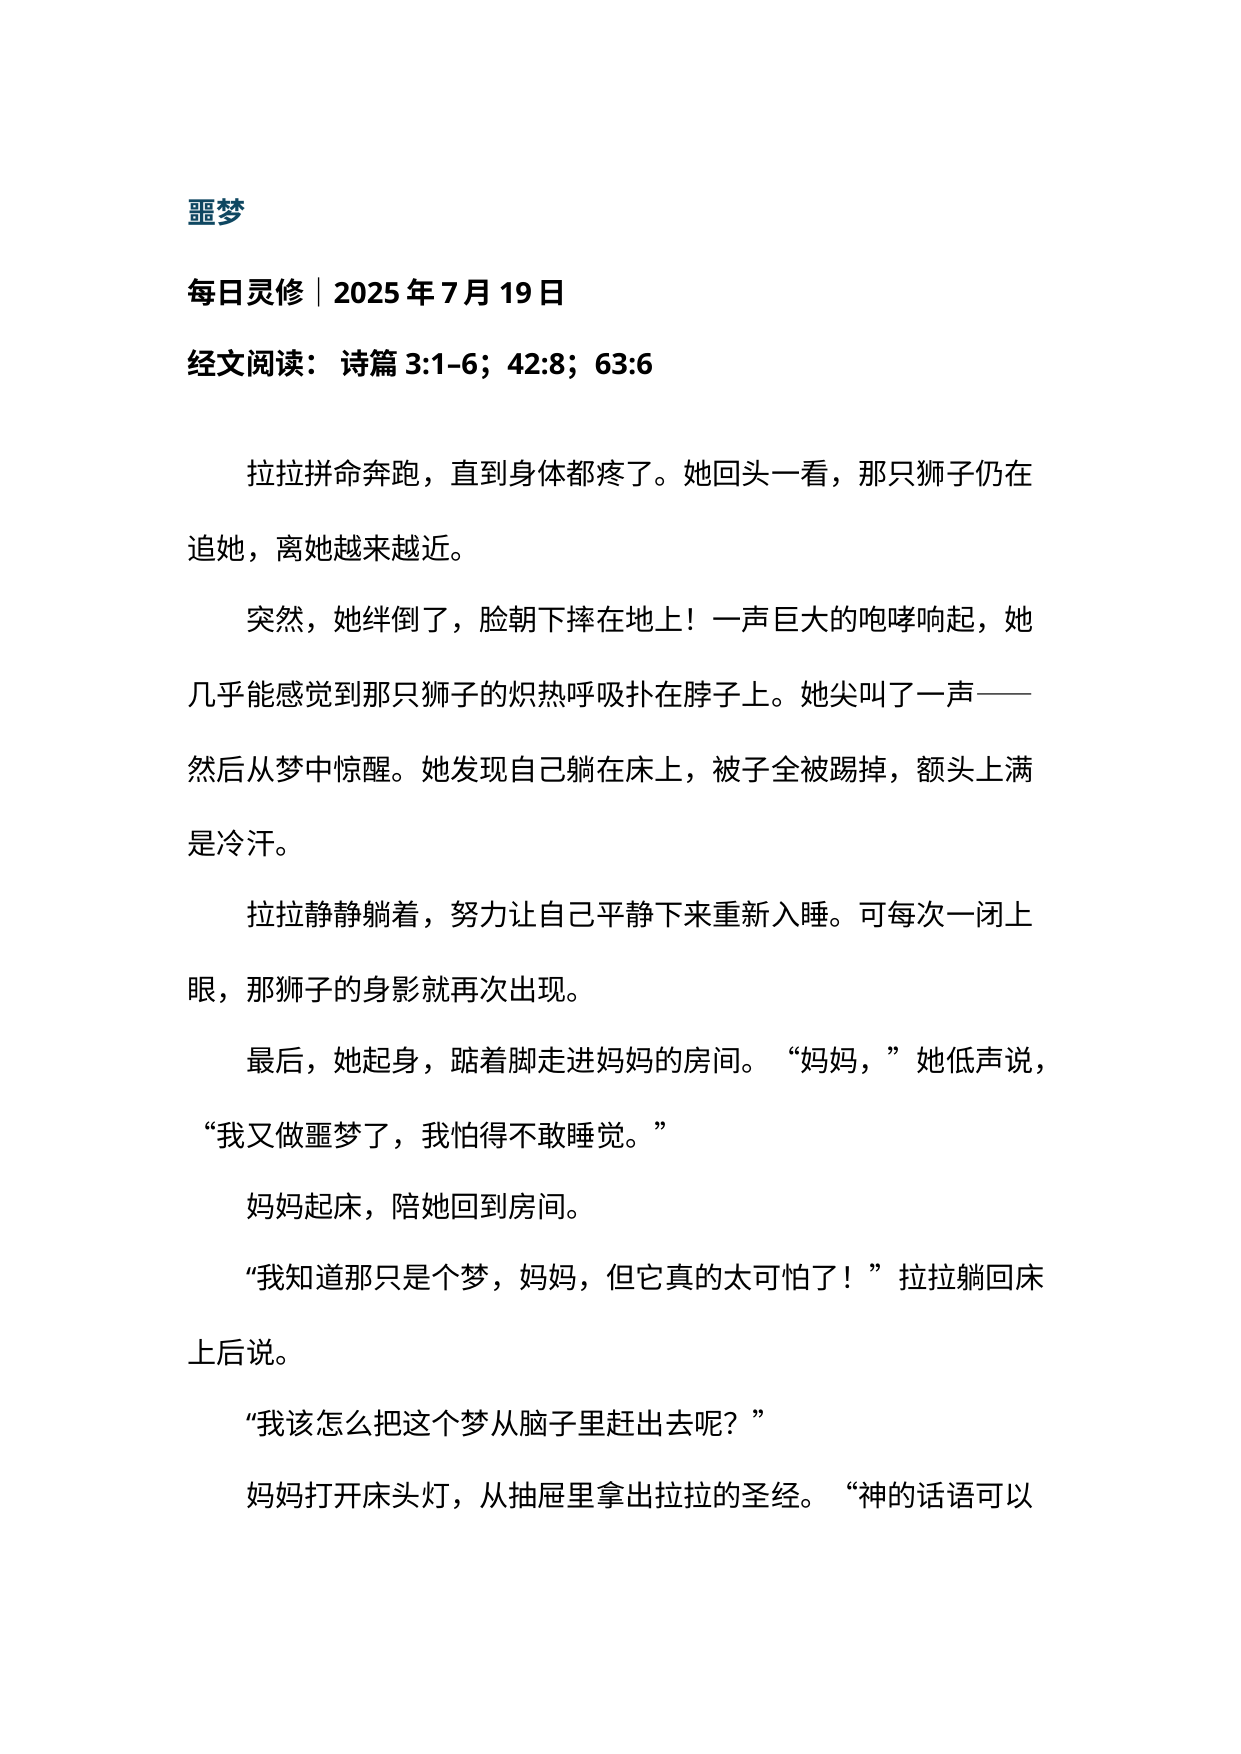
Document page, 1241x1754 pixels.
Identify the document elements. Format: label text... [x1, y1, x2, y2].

text 拉拉拼命奔跑，直到身体都疼了。她回头一看，那只狮子仍在追她，离她越来越近。 [187, 439, 1053, 579]
text “我该怎么把这个梦从脑子里赶出去呢？” [187, 1390, 1053, 1455]
text 经文阅读： 诗篇 3:1–6；42:8；63:6 [187, 329, 1053, 394]
text 突然，她绊倒了，脸朝下摔在地上！一声巨大的咆哮响起，她几乎能感觉到那只狮子的炽热呼吸扑在脖子上。她尖叫了一声——然后从梦中惊醒。她发现自己躺在床上，被子全被踢掉，额头上满是冷汗。 [187, 585, 1053, 874]
text 噩梦 [187, 179, 1053, 244]
text 妈妈起床，陪她回到房间。 [187, 1172, 1053, 1237]
text “我知道那只是个梦，妈妈，但它真的太可怕了！”拉拉躺回床上后说。 [187, 1244, 1053, 1383]
text 拉拉静静躺着，努力让自己平静下来重新入睡。可每次一闭上眼，那狮子的身影就再次出现。 [187, 881, 1053, 1020]
text 每日灵修｜2025年7月19日 [187, 258, 1053, 323]
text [187, 1461, 1053, 1526]
text 最后，她起身，踮着脚走进妈妈的房间。“妈妈，”她低声说，“我又做噩梦了，我怕得不敢睡觉。” [187, 1027, 1053, 1166]
